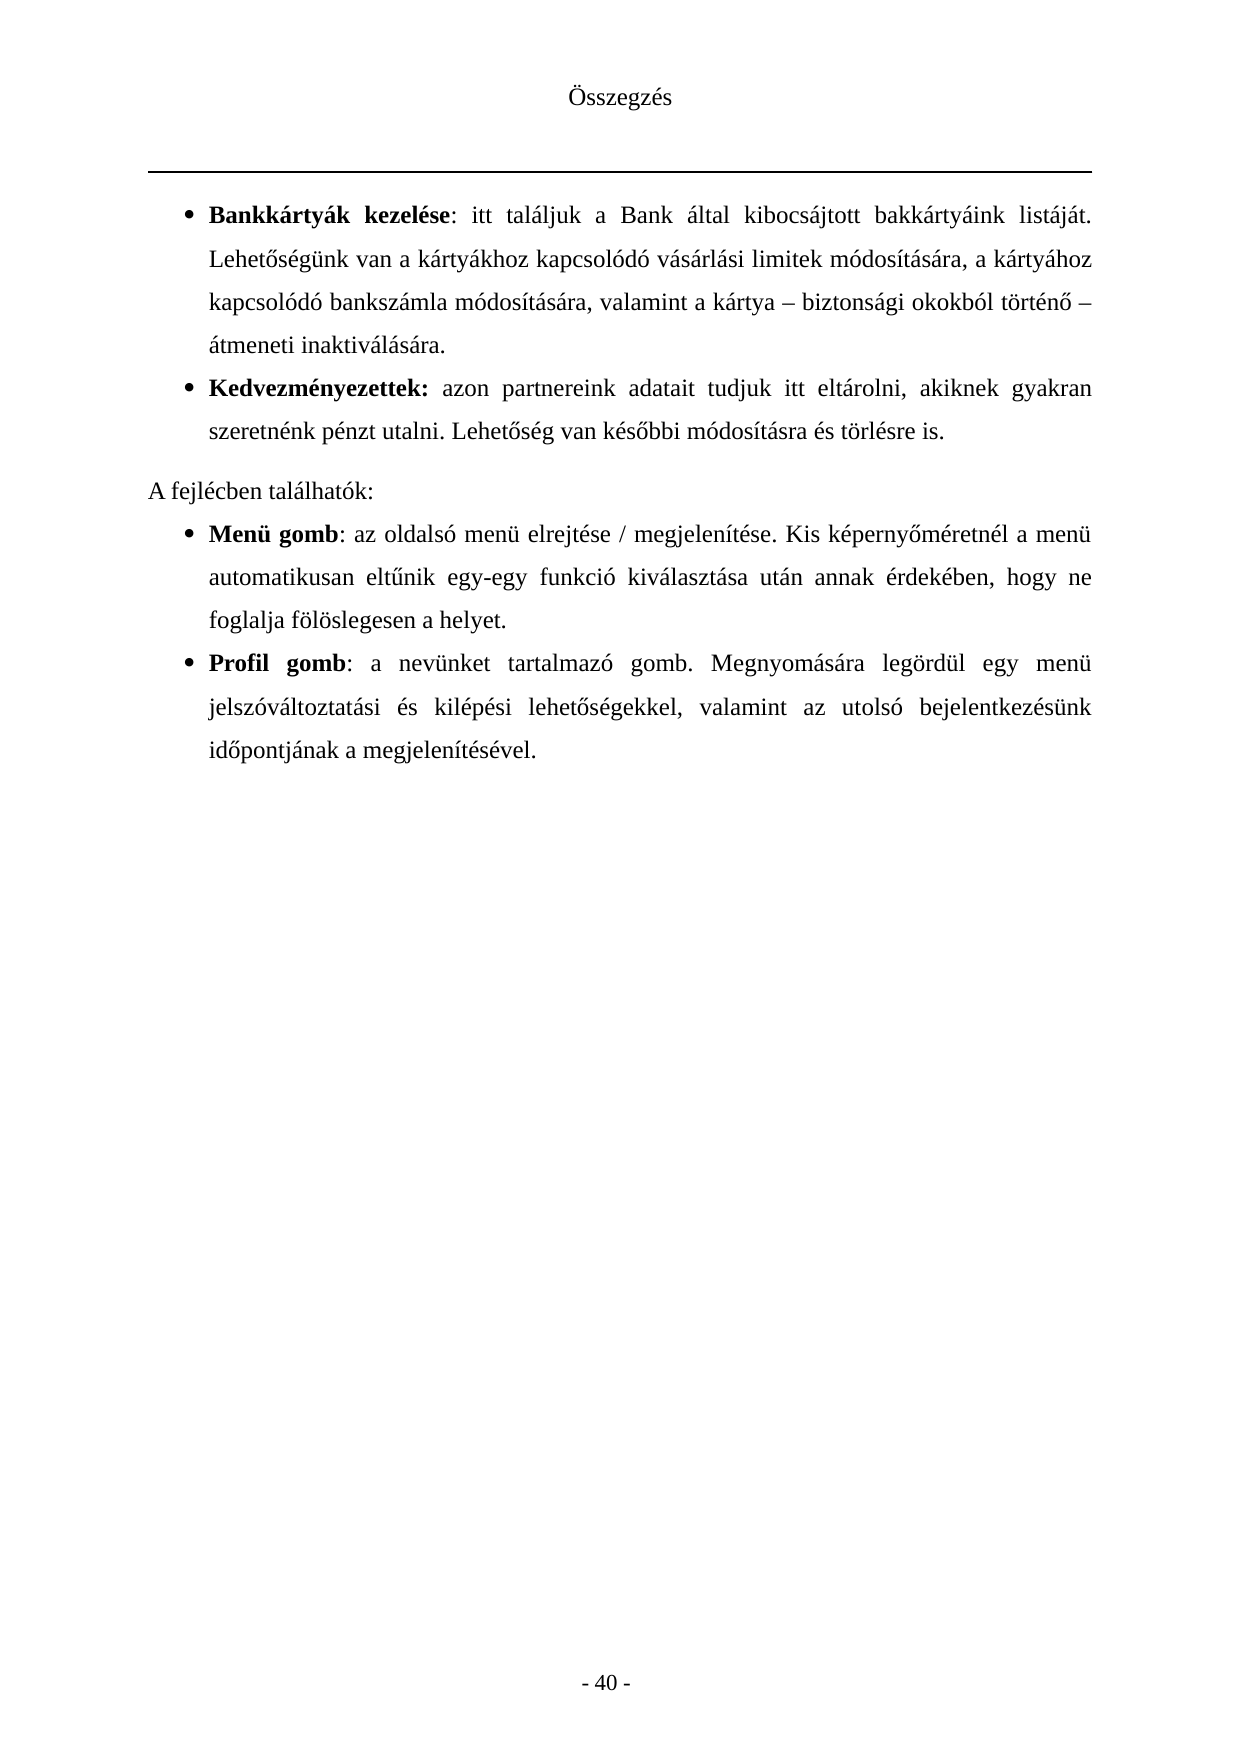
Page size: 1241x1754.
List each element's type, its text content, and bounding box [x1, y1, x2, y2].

text A fejlécben találhatók: [148, 476, 1092, 505]
list Kedvezményezettek: azon partnereink adatait tudjuk itt eltárolni, akiknek gyakran szeretnénk pénzt utalni. Lehetőség van későbbi módosításra és törlésre is. [185, 373, 1092, 445]
list Bankkártyák kezelése: itt találjuk a Bank által kibocsájtott bakkártyáink listáját. Lehetőségünk van a kártyákhoz kapcsolódó vásárlási limitek módosítására, a kártyához kapcsolódó bankszámla módosítására, valamint a kártya – biztonsági okokból történő – átmeneti inaktiválására. [185, 201, 1092, 359]
list Menü gomb: az oldalsó menü elrejtése / megjelenítése. Kis képernyőméretnél a menü automatikusan eltűnik egy-egy funkció kiválasztása után annak érdekében, hogy ne foglalja fölöslegesen a helyet. [185, 519, 1092, 634]
list Profil gomb: a nevünket tartalmazó gomb. Megnyomására legördül egy menü jelszóváltoztatási és kilépési lehetőségekkel, valamint az utolsó bejelentkezésünk időpontjának a megjelenítésével. [185, 648, 1092, 763]
